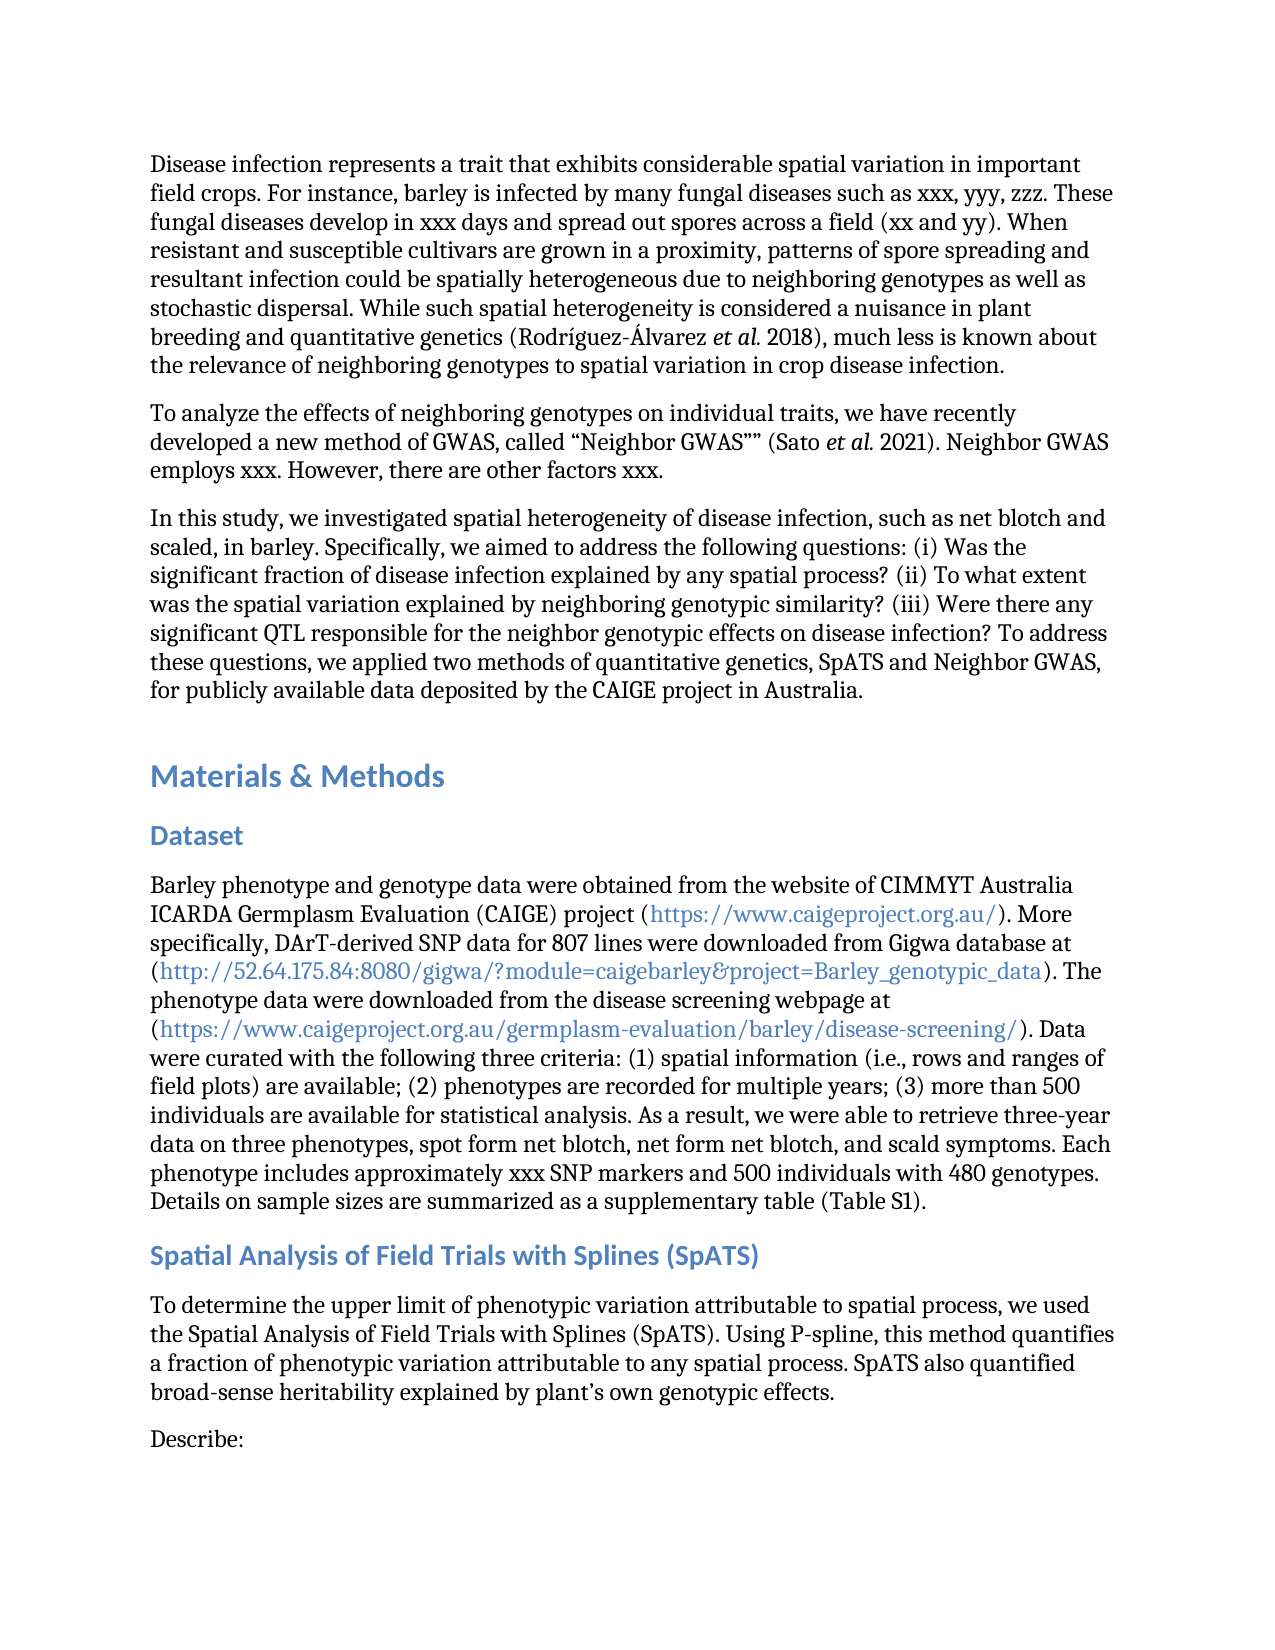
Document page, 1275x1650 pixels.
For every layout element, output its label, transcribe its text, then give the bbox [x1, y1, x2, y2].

subtitle Dataset [150, 817, 1125, 852]
text In this study, we investigated spatial heterogeneity of disease infection, such as net blotch and scaled, in barley. Specifically, we aimed to address the following questions: (i) Was the significant fraction of disease infection explained by any spatial process? (ii) To what extent was the spatial variation explained by neighboring genotypic similarity? (iii) Were there any significant QTL responsible for the neighbor genotypic effects on disease infection? To address these questions, we applied two methods of quantitative genetics, SpATS and Neighbor GWAS, for publicly available data deposited by the CAIGE project in Australia. [150, 504, 1125, 705]
text Describe: [150, 1425, 1125, 1454]
text To determine the upper limit of phenotypic variation attributable to spatial process, we used the Spatial Analysis of Field Trials with Splines (SpATS). Using P-spline, this method quantifies a fraction of phenotypic variation attributable to any spatial process. SpATS also quantified broad-sense heritability explained by plant’s own genotypic effects. [150, 1291, 1125, 1406]
subtitle Materials & Methods [150, 755, 1125, 796]
text Barley phenotype and genotype data were obtained from the website of CIMMYT Australia ICARDA Germplasm Evaluation (CAIGE) project (https://www.caigeproject.org.au/). More specifically, DArT-derived SNP data for 807 lines were downloaded from Gigwa database at (http://52.64.175.84:8080/gigwa/?module=caigebarley&project=Barley_genotypic_data). The phenotype data were downloaded from the disease screening webpage at (https://www.caigeproject.org.au/germplasm-evaluation/barley/disease-screening/). Data were curated with the following three criteria: (1) spatial information (i.e., rows and ranges of field plots) are available; (2) phenotypes are recorded for multiple years; (3) more than 500 individuals are available for statistical analysis. As a result, we were able to retrieve three-year data on three phenotypes, spot form net blotch, net form net blotch, and scald symptoms. Each phenotype includes approximately xxx SNP markers and 500 individuals with 480 genotypes. Details on sample sizes are summarized as a supplementary table (Table S1). [150, 871, 1125, 1216]
subtitle Spatial Analysis of Field Trials with Splines (SpATS) [150, 1237, 1125, 1272]
text To analyze the effects of neighboring genotypes on individual traits, we have recently developed a new method of GWAS, called “Neighbor GWAS”” (Sato et al. 2021). Neighbor GWAS employs xxx. However, there are other factors xxx. [150, 399, 1125, 485]
text Disease infection represents a trait that exhibits considerable spatial variation in important field crops. For instance, barley is infected by many fungal diseases such as xxx, yyy, zzz. These fungal diseases develop in xxx days and spread out spores across a field (xx and yy). When resistant and susceptible cultivars are grown in a proximity, patterns of spore spreading and resultant infection could be spatially heterogeneous due to neighboring genotypes as well as stochastic dispersal. While such spatial heterogeneity is considered a nuisance in plant breeding and quantitative genetics (Rodríguez-Álvarez et al. 2018), much less is known about the relevance of neighboring genotypes to spatial variation in crop disease infection. [150, 150, 1125, 380]
